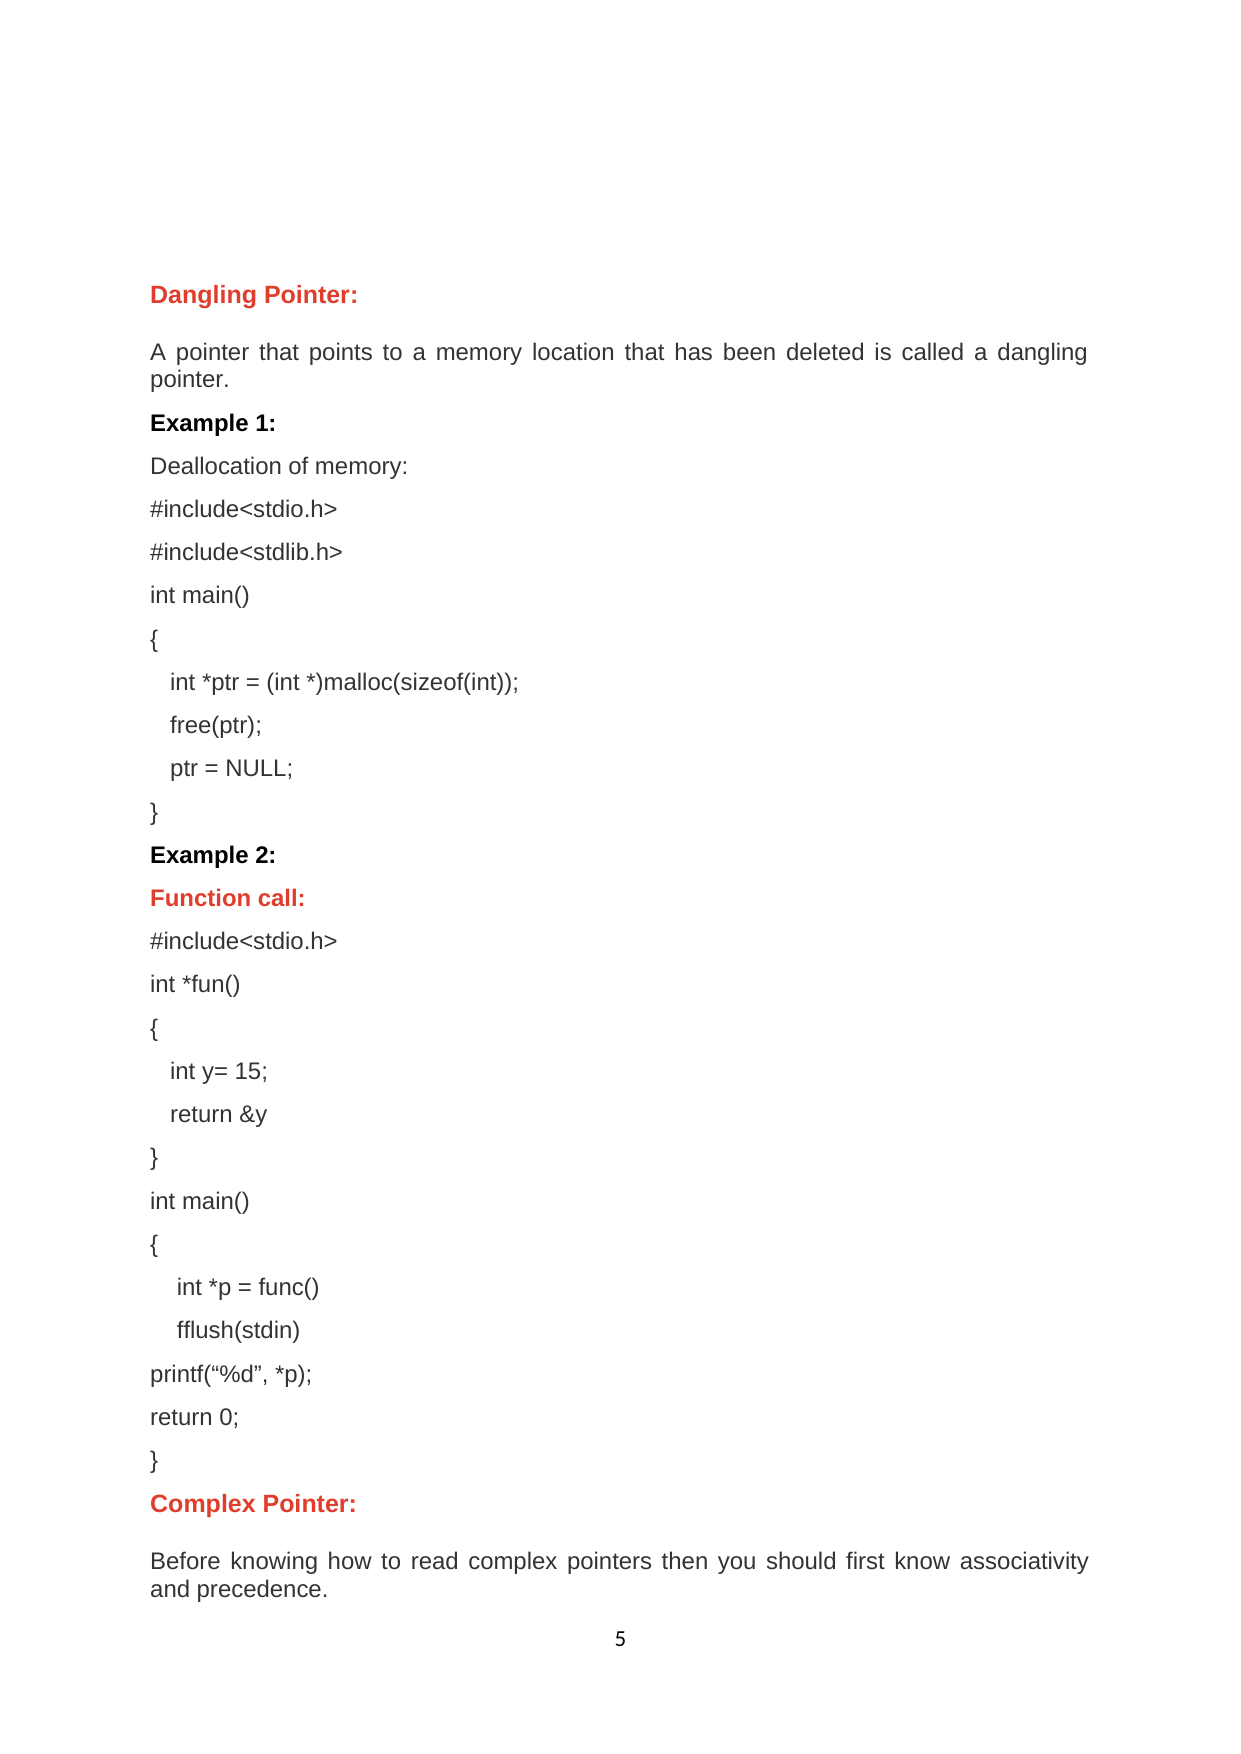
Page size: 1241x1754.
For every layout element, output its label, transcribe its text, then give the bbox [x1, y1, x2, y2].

text int main() [150, 1187, 1090, 1214]
text #include<stdio.h> [150, 495, 1090, 522]
text } [150, 797, 1090, 825]
text return &y [150, 1100, 1090, 1128]
text int main() [150, 581, 1090, 609]
subtitle Dangling Pointer: [150, 280, 1090, 308]
text Example 1: [150, 408, 1090, 436]
text int *p = func() [150, 1273, 1090, 1301]
text Function call: [150, 884, 1090, 912]
text } [150, 1143, 1090, 1171]
text { [150, 1230, 1090, 1257]
text return 0; [150, 1403, 1090, 1430]
text int y= 15; [150, 1057, 1090, 1084]
text int *ptr = (int *)malloc(sizeof(int)); [150, 668, 1090, 695]
text fflush(stdin) [150, 1316, 1090, 1344]
text Example 2: [150, 841, 1090, 868]
text { [150, 624, 1090, 652]
text A pointer that points to a memory location that has been deleted is called a dangling pointer. [150, 338, 1090, 393]
text { [150, 1014, 1090, 1041]
text free(ptr); [150, 711, 1090, 739]
text #include<stdio.h> [150, 927, 1090, 955]
text } [150, 1446, 1090, 1473]
subtitle Complex Pointer: [150, 1489, 1090, 1518]
text int *fun() [150, 970, 1090, 998]
text ptr = NULL; [150, 754, 1090, 782]
text #include<stdlib.h> [150, 538, 1090, 566]
text Before knowing how to read complex pointers then you should first know associativity and precedence. [150, 1547, 1090, 1602]
text Deallocation of memory: [150, 452, 1090, 479]
text printf(“%d”, *p); [150, 1359, 1090, 1387]
